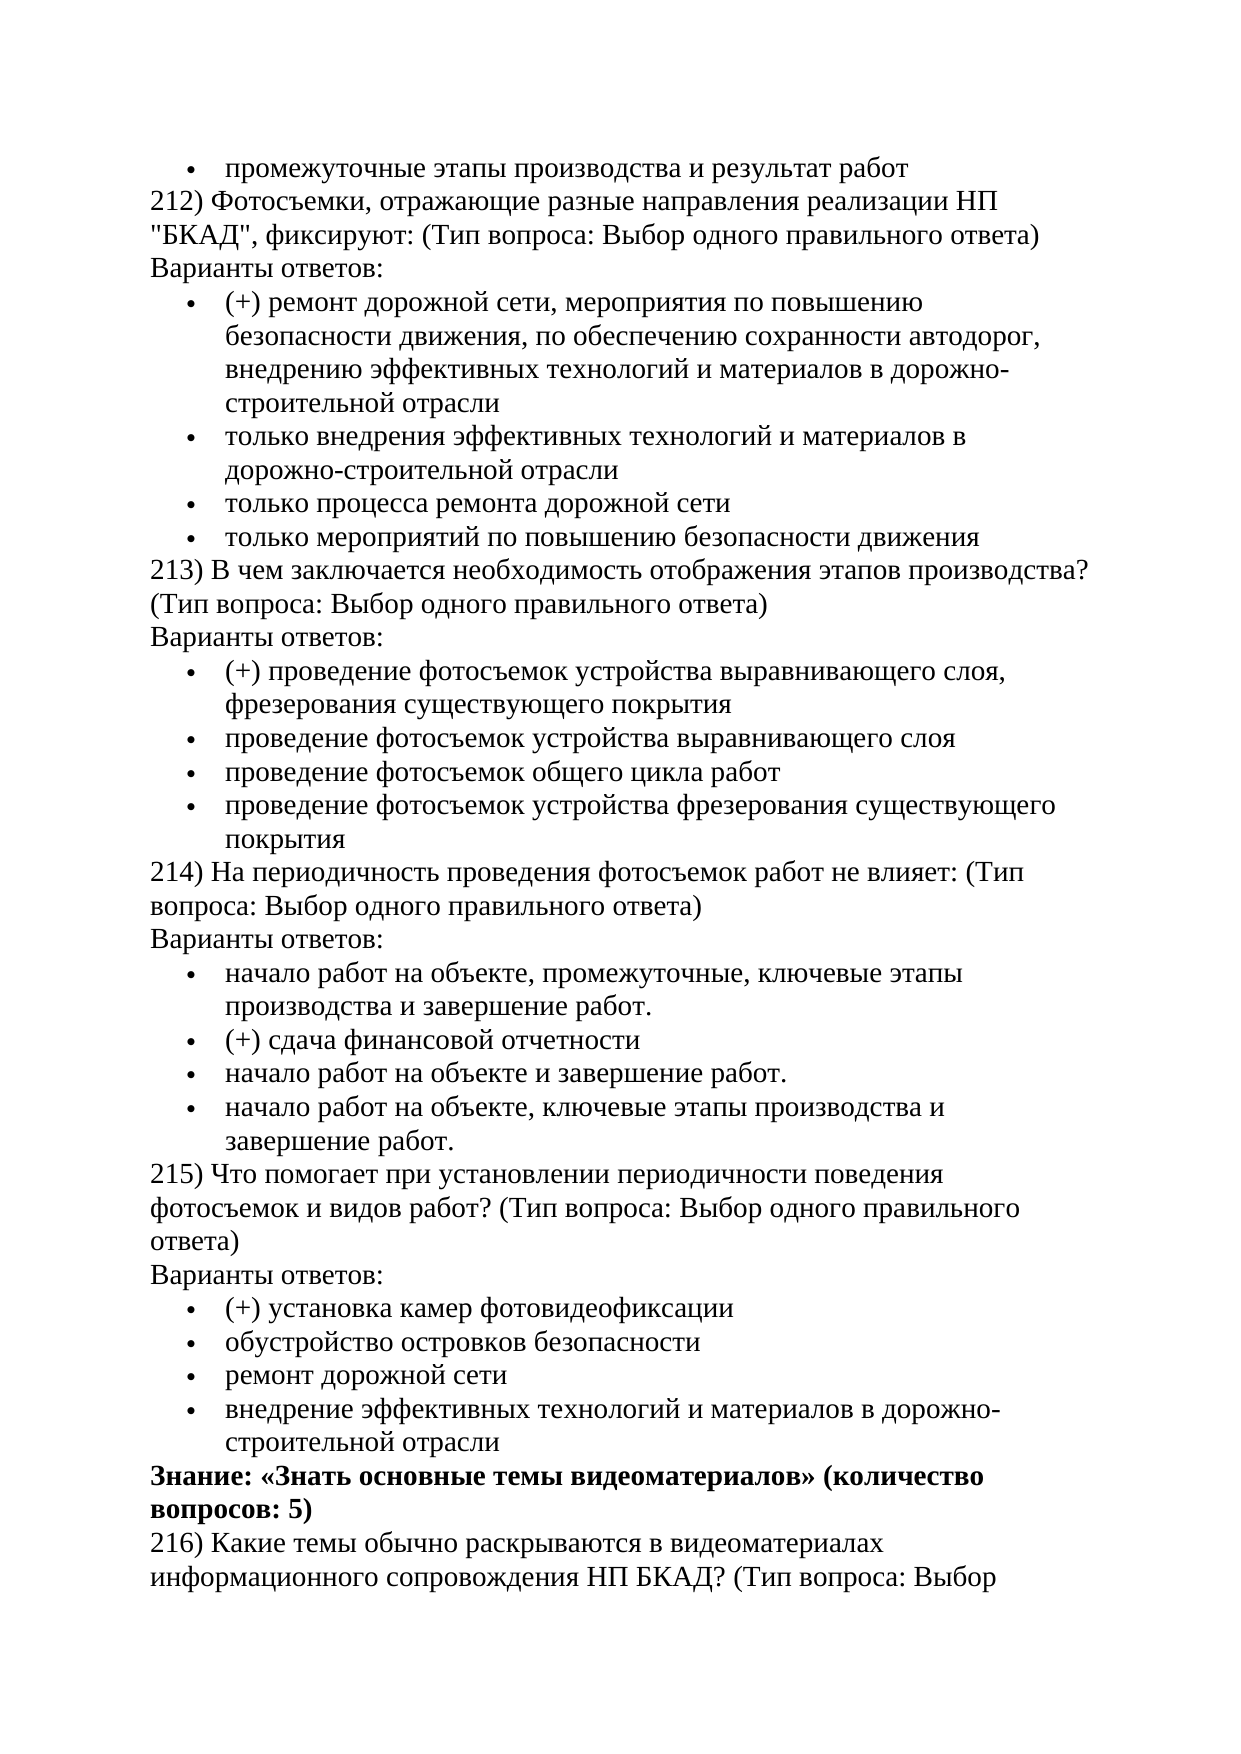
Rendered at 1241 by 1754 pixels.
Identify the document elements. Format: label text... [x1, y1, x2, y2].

list (+) сдача финансовой отчетности [187, 1022, 1090, 1056]
text Варианты ответов: [150, 251, 1090, 284]
list проведение фотосъемок устройства выравнивающего слоя [187, 720, 1090, 754]
text Знание: «Знать основные темы видеоматериалов» (количество вопросов: 5) [150, 1458, 1090, 1525]
list обустройство островков безопасности [187, 1324, 1090, 1357]
text Варианты ответов: [150, 921, 1090, 955]
text Варианты ответов: [150, 619, 1090, 653]
text 213) В чем заключается необходимость отображения этапов производства? (Тип вопроса: Выбор одного правильного ответа) [150, 552, 1090, 619]
text 212) Фотосъемки, отражающие разные направления реализации НП "БКАД", фиксируют: (Тип вопроса: Выбор одного правильного ответа) [150, 183, 1090, 251]
text 216) Какие темы обычно раскрываются в видеоматериалах информационного сопровождения НП БКАД? (Тип вопроса: Выбор одного правильного ответа) [150, 1525, 1090, 1592]
list начало работ на объекте и завершение работ. [187, 1056, 1090, 1089]
list (+) ремонт дорожной сети, мероприятия по повышению безопасности движения, по обеспечению сохранности автодорог, внедрению эффективных технологий и материалов в дорожно-строительной отрасли [187, 284, 1090, 418]
list (+) установка камер фотовидеофиксации [187, 1290, 1090, 1324]
list внедрение эффективных технологий и материалов в дорожно-строительной отрасли [187, 1391, 1090, 1458]
list начало работ на объекте, промежуточные, ключевые этапы производства и завершение работ. [187, 955, 1090, 1022]
list только мероприятий по повышению безопасности движения [187, 519, 1090, 552]
list только процесса ремонта дорожной сети [187, 485, 1090, 519]
list начало работ на объекте, ключевые этапы производства и завершение работ. [187, 1089, 1090, 1156]
list проведение фотосъемок устройства фрезерования существующего покрытия [187, 787, 1090, 854]
list проведение фотосъемок общего цикла работ [187, 754, 1090, 787]
text 214) На периодичность проведения фотосъемок работ не влияет: (Тип вопроса: Выбор одного правильного ответа) [150, 854, 1090, 921]
list только внедрения эффективных технологий и материалов в дорожно-строительной отрасли [187, 418, 1090, 485]
list промежуточные этапы производства и результат работ [187, 150, 1090, 183]
list ремонт дорожной сети [187, 1357, 1090, 1391]
list (+) проведение фотосъемок устройства выравнивающего слоя, фрезерования существующего покрытия [187, 653, 1090, 720]
text Варианты ответов: [150, 1257, 1090, 1290]
text 215) Что помогает при установлении периодичности поведения фотосъемок и видов работ? (Тип вопроса: Выбор одного правильного ответа) [150, 1156, 1090, 1257]
